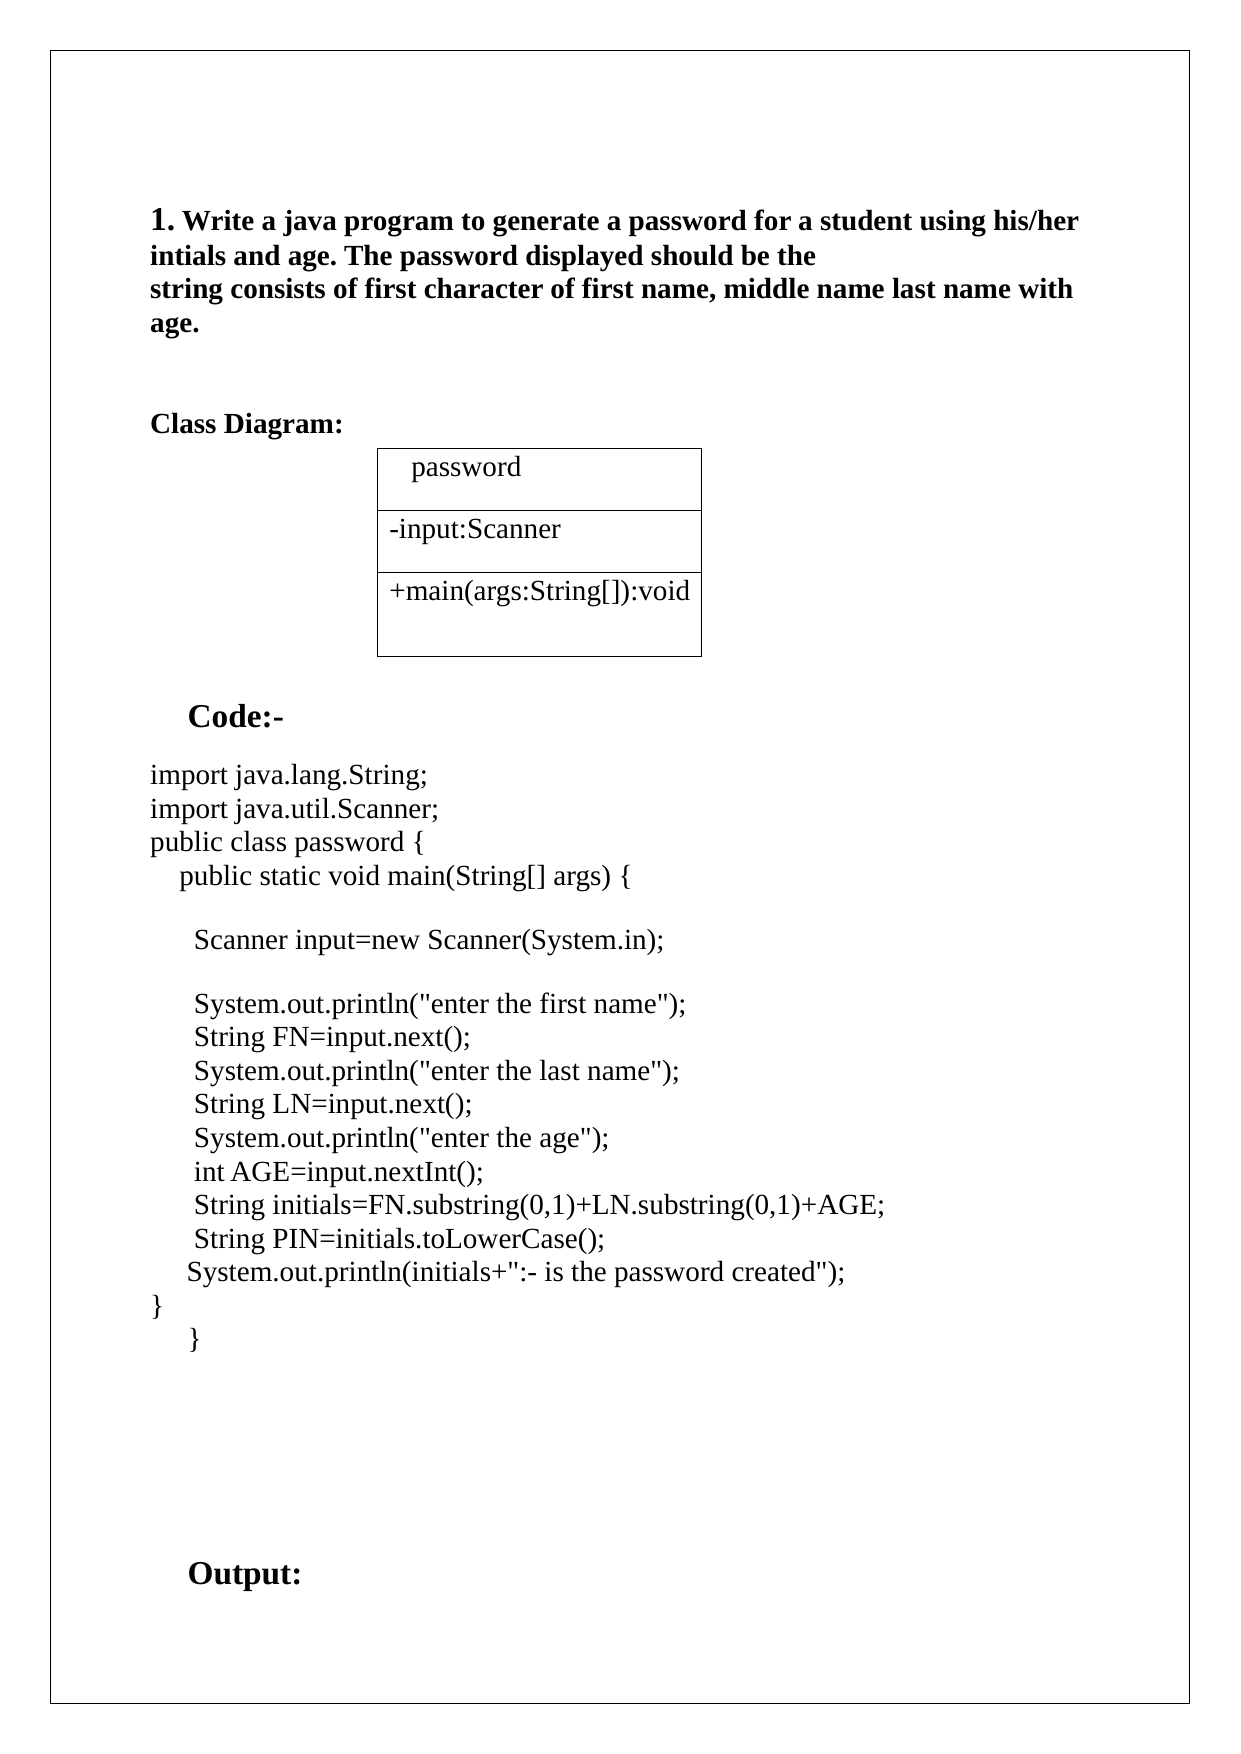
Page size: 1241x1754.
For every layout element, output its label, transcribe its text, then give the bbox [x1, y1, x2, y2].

text System.out.println(initials+":- is the password created"); [150, 1254, 1090, 1288]
text } [150, 1288, 1090, 1321]
table_cell -input:Scanner [378, 511, 701, 572]
text Class Diagram: [150, 406, 1090, 439]
text Scanner input=new Scanner(System.in); [150, 922, 1090, 955]
text string consists of first character of first name, middle name last name with age. [150, 272, 1090, 339]
text int AGE=input.nextInt(); [150, 1154, 1090, 1187]
text System.out.println("enter the last name"); [150, 1053, 1090, 1087]
text import java.util.Scanner; [150, 791, 1090, 824]
text public static void main(String[] args) { [150, 858, 1090, 891]
table_cell +main(args:String[]):void [378, 573, 701, 656]
text String LN=input.next(); [150, 1087, 1090, 1120]
text String PIN=initials.toLowerCase(); [150, 1221, 1090, 1254]
text String initials=FN.substring(0,1)+LN.substring(0,1)+AGE; [150, 1187, 1090, 1221]
text } [187, 1321, 1090, 1355]
text import java.lang.String; [150, 757, 1090, 791]
text String FN=input.next(); [150, 1019, 1090, 1053]
text Output: [187, 1553, 1090, 1592]
text System.out.println("enter the age"); [150, 1120, 1090, 1154]
text System.out.println("enter the first name"); [150, 986, 1090, 1019]
text 1. Write a java program to generate a password for a student using his/her intials and age. The password displayed should be the [150, 200, 1090, 272]
text Code:- [187, 696, 1090, 735]
table_header password [378, 449, 701, 510]
text public class password { [150, 824, 1090, 858]
